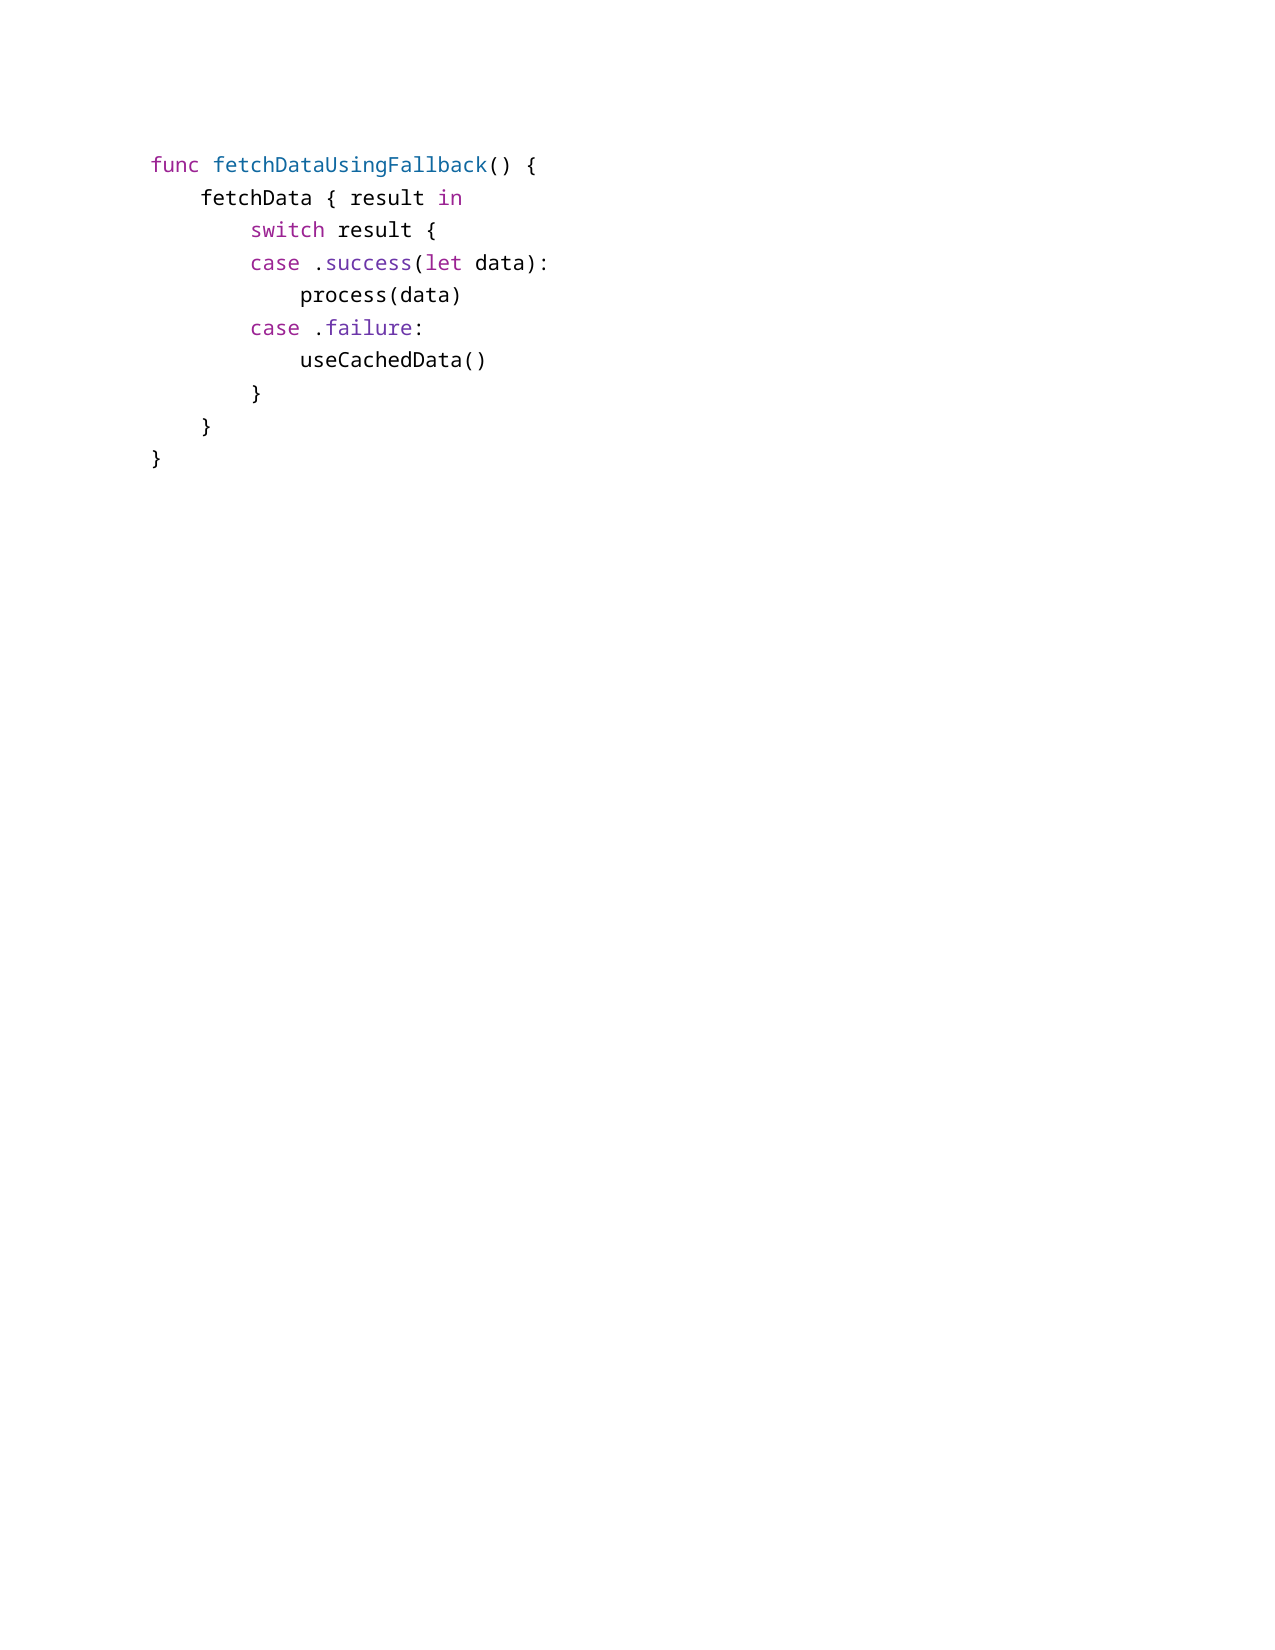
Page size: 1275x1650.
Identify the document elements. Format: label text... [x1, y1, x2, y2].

text useCachedData() [150, 346, 1125, 374]
text } [150, 378, 1125, 407]
text func fetchDataUsingFallback() { [150, 150, 1125, 178]
text switch result { [150, 215, 1125, 244]
text fetchData { result in [150, 183, 1125, 211]
text process(data) [150, 280, 1125, 309]
text } [150, 443, 1125, 472]
text case .success(let data): [150, 248, 1125, 276]
text case .failure: [150, 313, 1125, 341]
text } [150, 411, 1125, 439]
